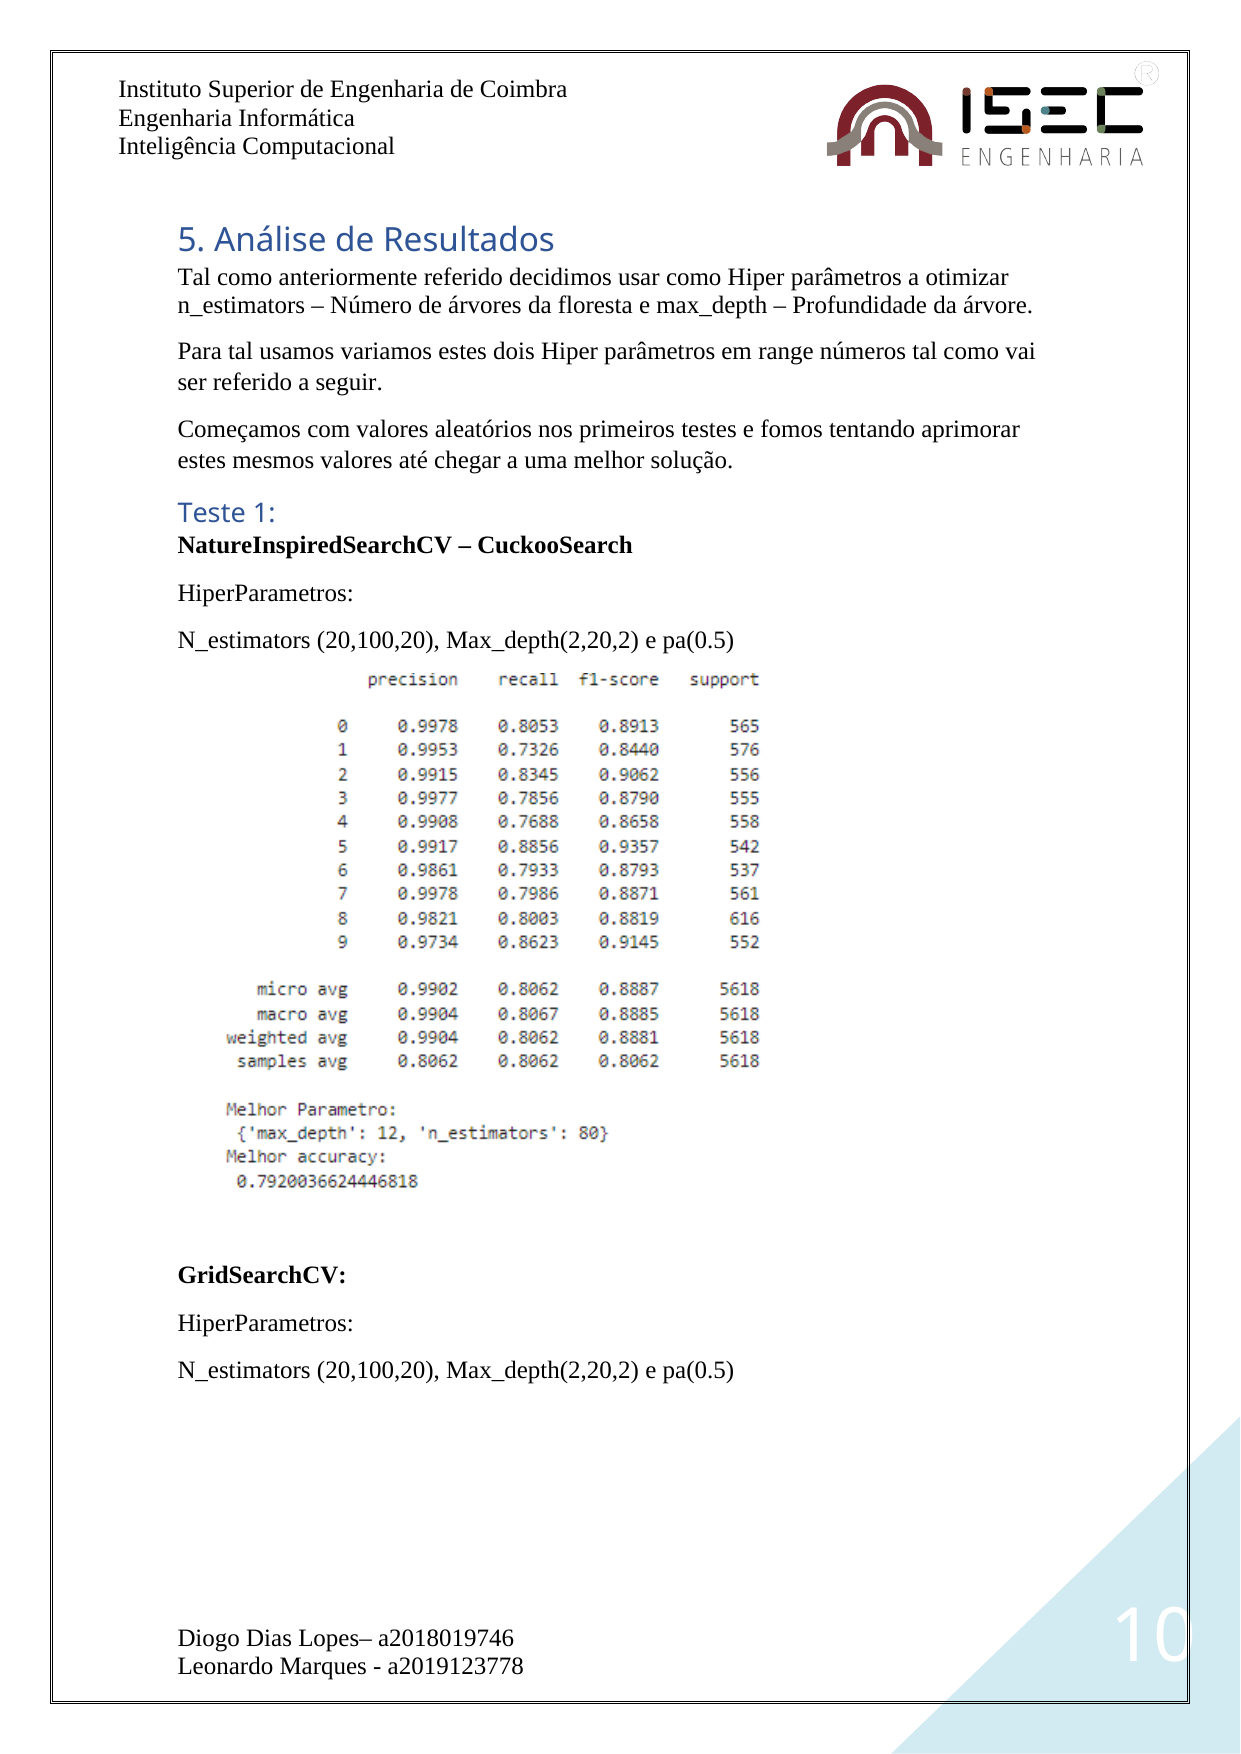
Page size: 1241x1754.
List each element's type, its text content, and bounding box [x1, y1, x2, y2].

text Começamos com valores aleatórios nos primeiros testes e fomos tentando aprimorar estes mesmos valores até chegar a uma melhor solução. [177, 414, 1063, 474]
text HiperParametros: [177, 578, 1063, 607]
text NatureInspiredSearchCV – CuckooSearch [177, 530, 1063, 559]
picture [820, 53, 1159, 170]
text Tal como anteriormente referido decidimos usar como Hiper parâmetros a otimizar n_estimators – Número de árvores da floresta e max_depth – Profundidade da árvore. [177, 262, 1063, 319]
text Para tal usamos variamos estes dois Hiper parâmetros em range números tal como vai ser referido a seguir. [177, 336, 1063, 396]
text GridSearchCV: [177, 1260, 1063, 1289]
subtitle Teste 1: [177, 493, 1063, 530]
picture [177, 673, 893, 1194]
text N_estimators (20,100,20), Max_depth(2,20,2) e pa(0.5) [177, 1356, 1063, 1384]
subtitle 5. Análise de Resultados [177, 216, 1063, 262]
text N_estimators (20,100,20), Max_depth(2,20,2) e pa(0.5) [177, 626, 1063, 654]
text HiperParametros: [177, 1308, 1063, 1337]
